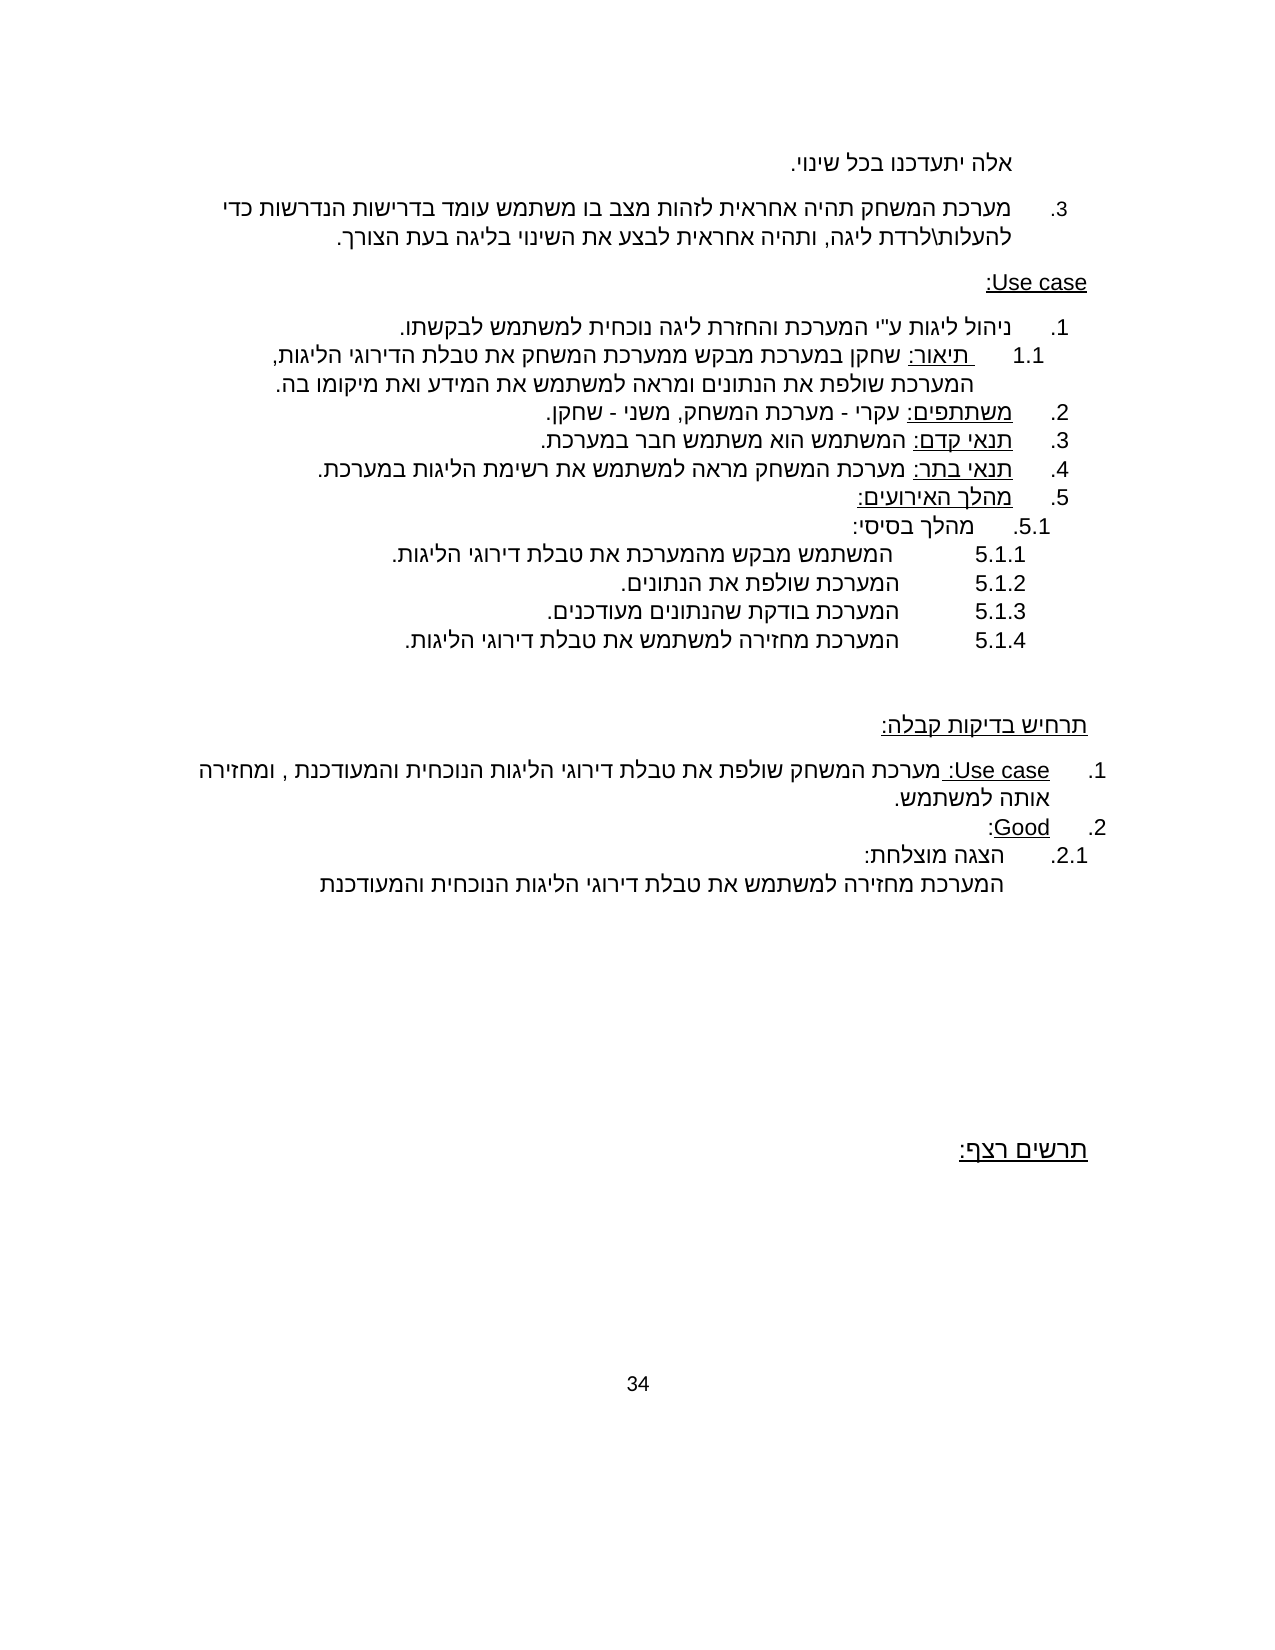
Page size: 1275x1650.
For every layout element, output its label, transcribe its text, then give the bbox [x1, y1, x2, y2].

list המערכת בודקת שהנתונים מעודכנים. [187, 598, 975, 624]
list Use case: מערכת המשחק שולפת את טבלת דירוגי הליגות הנוכחית והמעודכנת , ומחזירה אותה למשתמש. [187, 757, 1087, 812]
list מהלך האירועים: [187, 484, 1050, 511]
list הצגה מוצלחת: המערכת מחזירה למשתמש את טבלת דירוגי הליגות הנוכחית והמעודכנת [187, 842, 1050, 897]
list משתתפים: עקרי - מערכת המשחק, משני - שחקן. [187, 399, 1050, 425]
list תנאי קדם: המשתמש הוא משתמש חבר במערכת. [187, 427, 1050, 454]
list המשתמש מבקש מהמערכת את טבלת דירוגי הליגות. [187, 541, 975, 568]
list מערכת המשחק תחזיק נתונים של כלל השחקנים והליגות שהם נמצאים בהן. נתונים אלה יתעדכנו בכל שינוי. [187, 150, 1050, 176]
text Use case: [187, 269, 1087, 295]
text תרחיש בדיקות קבלה: [187, 712, 1087, 738]
list מהלך בסיסי: [187, 513, 1012, 539]
list המערכת מחזירה למשתמש את טבלת דירוגי הליגות. [187, 627, 975, 653]
list תנאי בתר: מערכת המשחק מראה למשתמש את רשימת הליגות במערכת. [187, 456, 1050, 482]
text תרשים רצף: [187, 1135, 1087, 1164]
list Good: [187, 814, 1087, 840]
list ניהול ליגות ע"י המערכת והחזרת ליגה נוכחית למשתמש לבקשתו. [187, 314, 1050, 340]
list מערכת המשחק תהיה אחראית לזהות מצב בו משתמש עומד בדרישות הנדרשות כדי להעלות\לרדת ליגה, ותהיה אחראית לבצע את השינוי בליגה בעת הצורך. [187, 195, 1050, 250]
list המערכת שולפת את הנתונים. [187, 570, 975, 596]
list תיאור: שחקן במערכת מבקש ממערכת המשחק את טבלת הדירוגי הליגות, המערכת שולפת את הנתונים ומראה למשתמש את המידע ואת מיקומו בה. [187, 342, 1012, 397]
